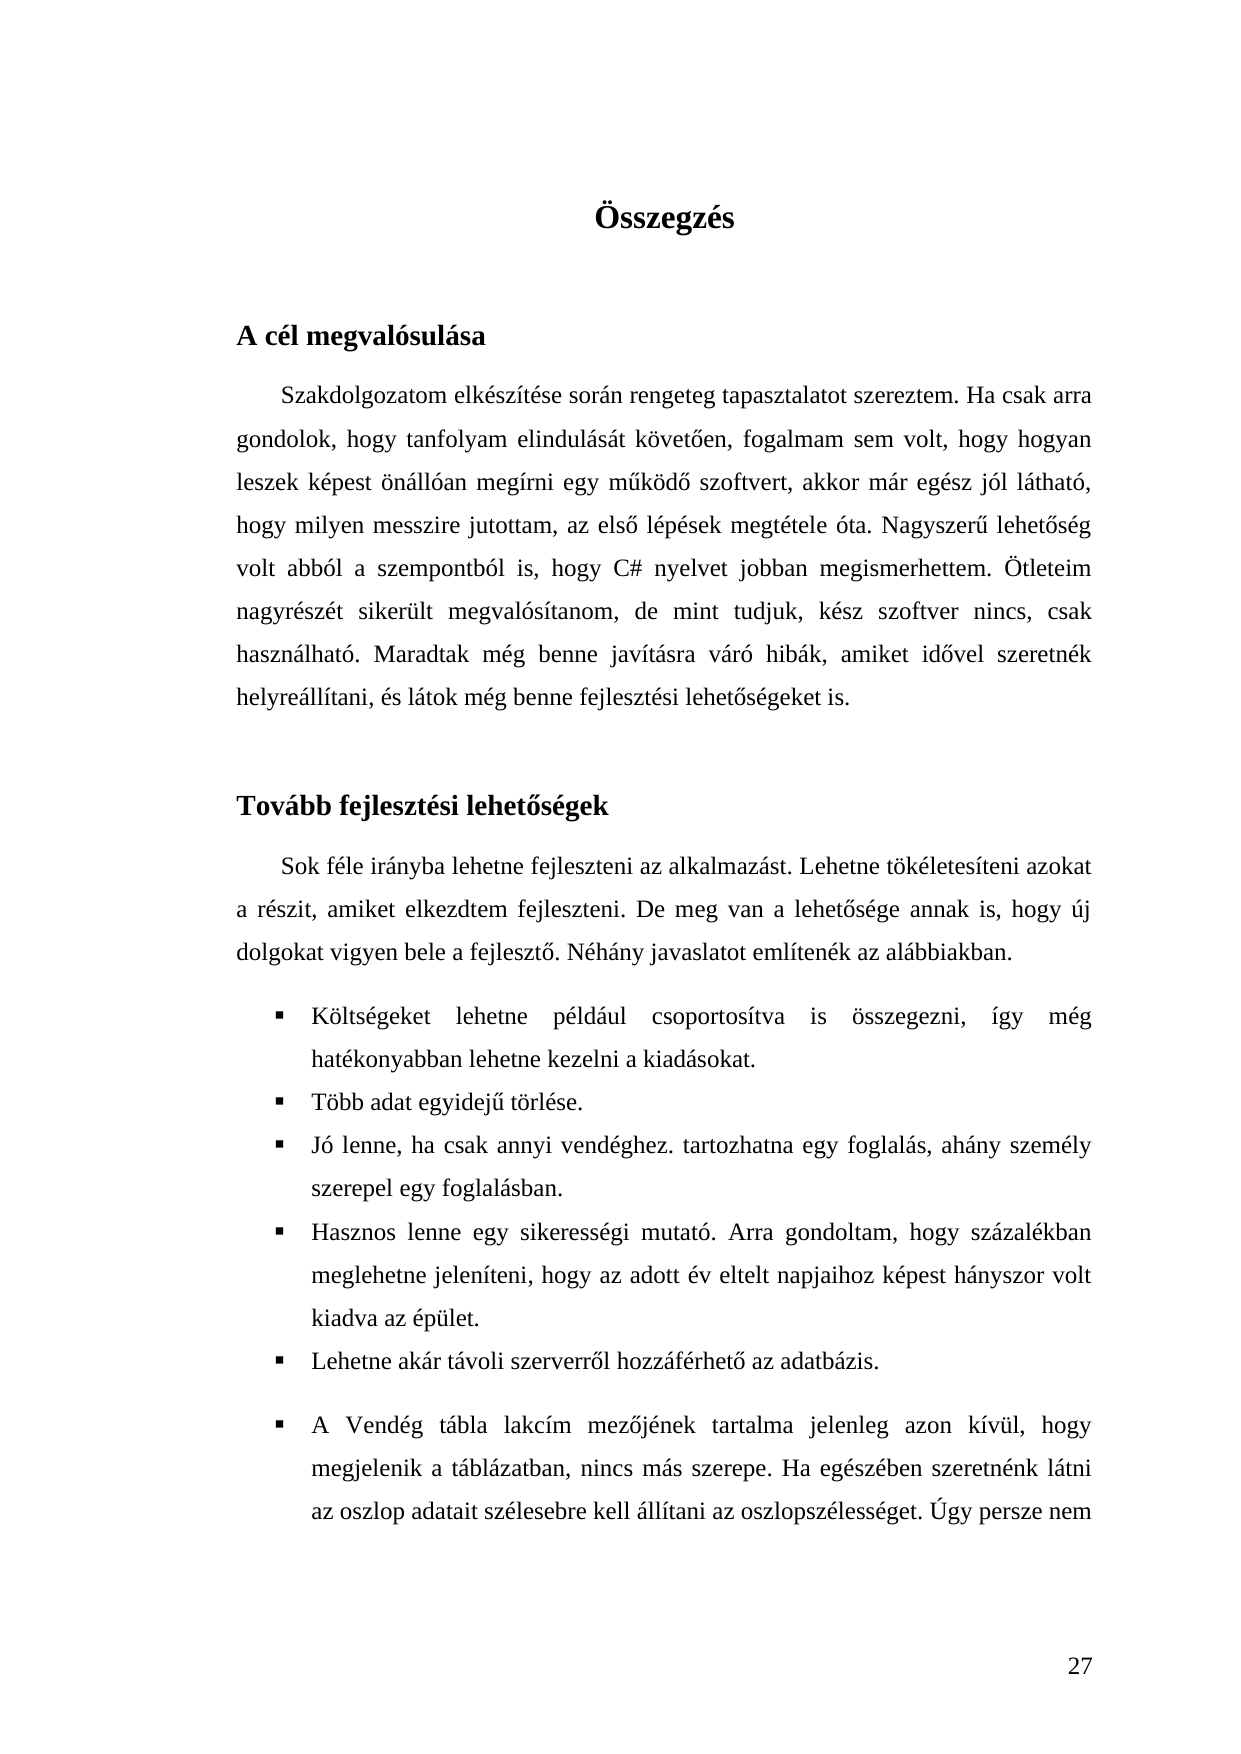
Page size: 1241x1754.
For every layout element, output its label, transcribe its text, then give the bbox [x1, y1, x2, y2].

list Hasznos lenne egy sikerességi mutató. Arra gondoltam, hogy százalékban meglehetne jeleníteni, hogy az adott év eltelt napjaihoz képest hányszor volt kiadva az épület. [274, 1217, 1092, 1332]
text Tovább fejlesztési lehetőségek [236, 788, 1092, 822]
text Sok féle irányba lehetne fejleszteni az alkalmazást. Lehetne tökéletesíteni azokat a részit, amiket elkezdtem fejleszteni. De meg van a lehetősége annak is, hogy új dolgokat vigyen bele a fejlesztő. Néhány javaslatot említenék az alábbiakban. [236, 851, 1092, 966]
list Több adat egyidejű törlése. [274, 1087, 1092, 1116]
text A cél megvalósulása [236, 318, 1092, 351]
list Lehetne akár távoli szerverről hozzáférhető az adatbázis. [274, 1346, 1092, 1375]
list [274, 1410, 1092, 1525]
text Összegzés [236, 198, 1092, 236]
list Költségeket lehetne például csoportosítva is összegezni, így még hatékonyabban lehetne kezelni a kiadásokat. [274, 1001, 1092, 1073]
text Szakdolgozatom elkészítése során rengeteg tapasztalatot szereztem. Ha csak arra gondolok, hogy tanfolyam elindulását követően, fogalmam sem volt, hogy hogyan leszek képest önállóan megírni egy működő szoftvert, akkor már egész jól látható, hogy milyen messzire jutottam, az első lépések megtétele óta. Nagyszerű lehetőség volt abból a szempontból is, hogy C# nyelvet jobban megismerhettem. Ötleteim nagyrészét sikerült megvalósítanom, de mint tudjuk, kész szoftver nincs, csak használható. Maradtak még benne javításra váró hibák, amiket idővel szeretnék helyreállítani, és látok még benne fejlesztési lehetőségeket is. [236, 381, 1092, 711]
list Jó lenne, ha csak annyi vendéghez. tartozhatna egy foglalás, ahány személy szerepel egy foglalásban. [274, 1130, 1092, 1202]
